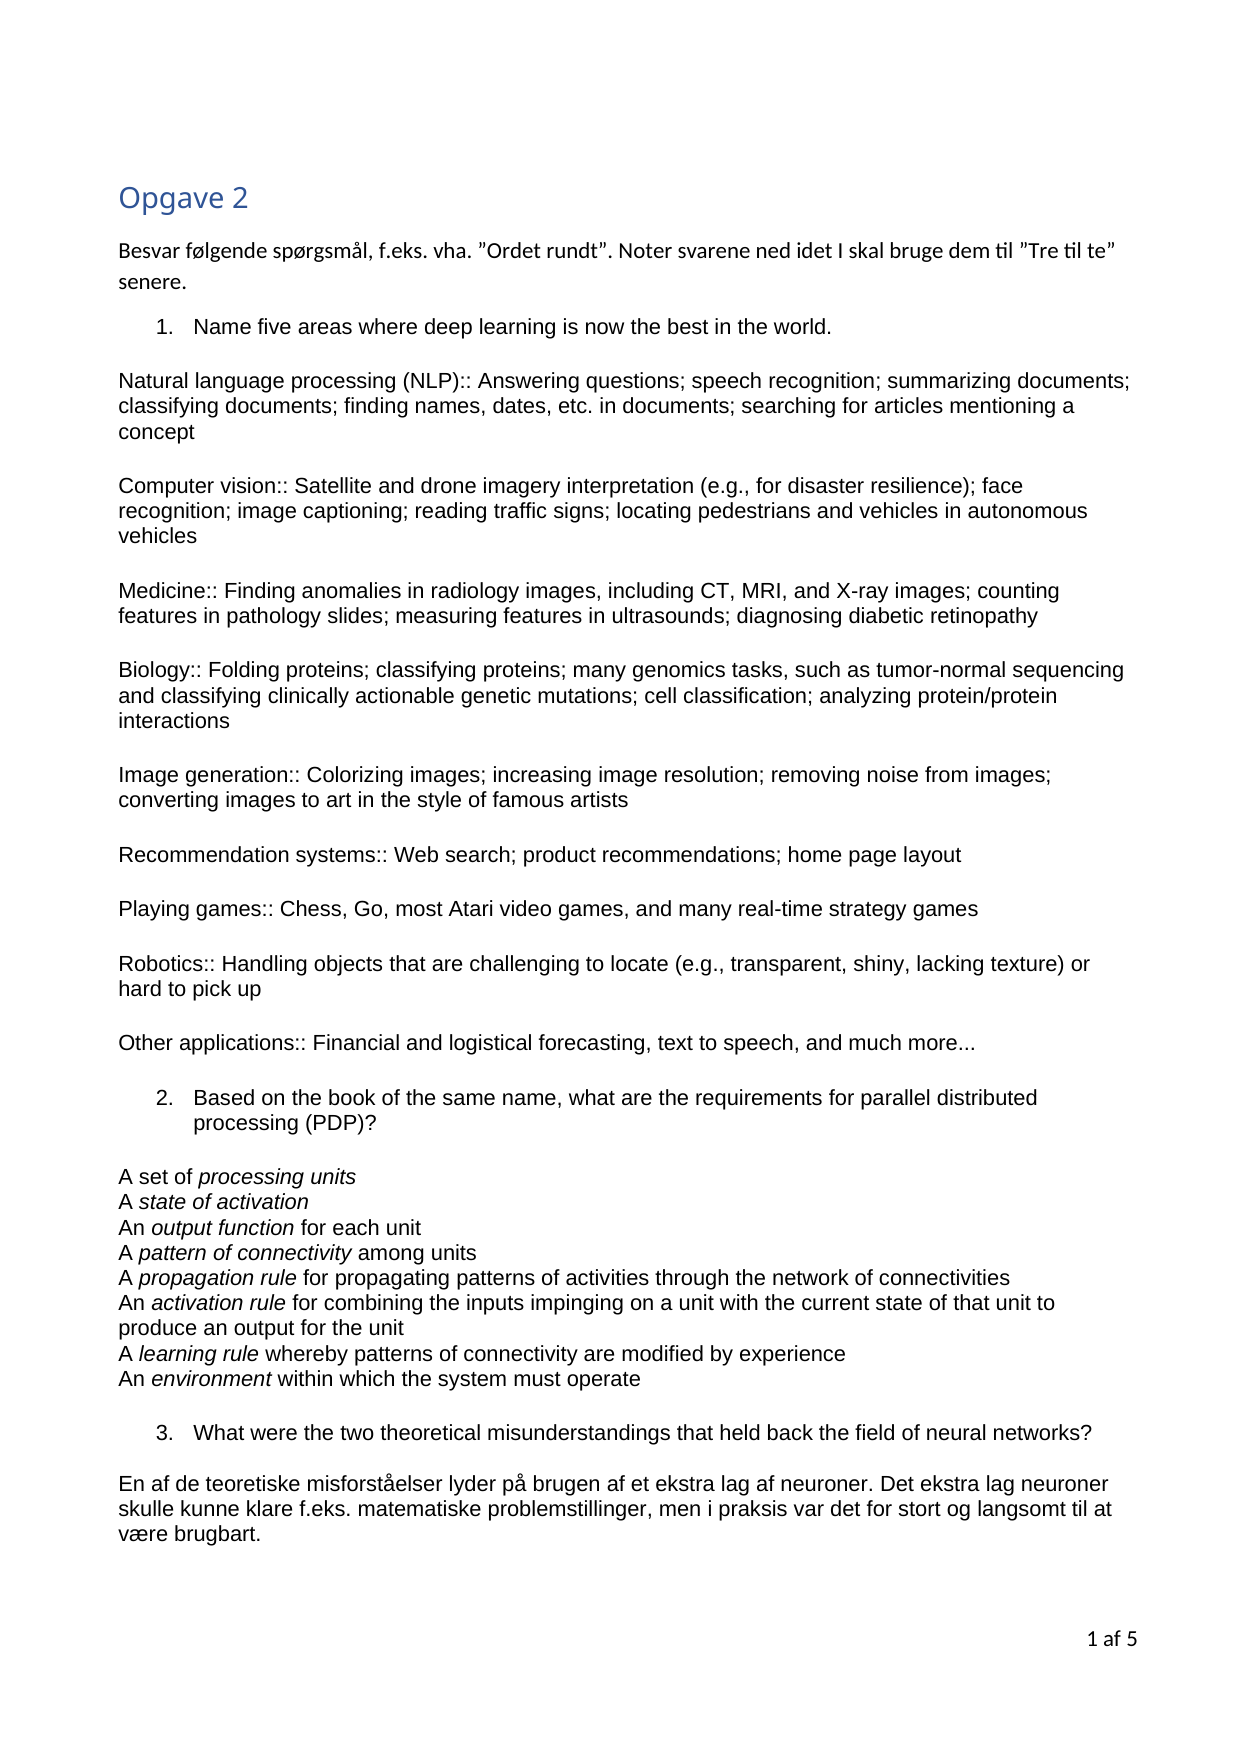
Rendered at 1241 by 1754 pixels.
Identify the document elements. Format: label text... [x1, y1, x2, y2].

list Name five areas where deep learning is now the best in the world. [156, 314, 1137, 339]
text Biology:: Folding proteins; classifying proteins; many genomics tasks, such as tumor-normal sequencing and classifying clinically actionable genetic mutations; cell classification; analyzing protein/protein interactions [118, 657, 1137, 733]
text Image generation:: Colorizing images; increasing image resolution; removing noise from images; converting images to art in the style of famous artists [118, 762, 1137, 812]
text Recommendation systems:: Web search; product recommendations; home page layout [118, 842, 1137, 867]
text A set of processing units A state of activation An output function for each unit A pattern of connectivity among units A propagation rule for propagating patterns of activities through the network of connectivities An activation rule for combining the inputs impinging on a unit with the current state of that unit to produce an output for the unit A learning rule whereby patterns of connectivity are modified by experience An environment within which the system must operate [118, 1164, 1137, 1391]
text Computer vision:: Satellite and drone imagery interpretation (e.g., for disaster resilience); face recognition; image captioning; reading traffic signs; locating pedestrians and vehicles in autonomous vehicles [118, 473, 1137, 548]
text Natural language processing (NLP):: Answering questions; speech recognition; summarizing documents; classifying documents; finding names, dates, etc. in documents; searching for articles mentioning a concept [118, 368, 1137, 444]
list Based on the book of the same name, what are the requirements for parallel distributed processing (PDP)? [156, 1084, 1137, 1135]
text Medicine:: Finding anomalies in radiology images, including CT, MRI, and X-ray images; counting features in pathology slides; measuring features in ultrasounds; diagnosing diabetic retinopathy [118, 578, 1137, 628]
text En af de teoretiske misforståelser lyder på brugen af et ekstra lag af neuroner. Det ekstra lag neuroner skulle kunne klare f.eks. matematiske problemstillinger, men i praksis var det for stort og langsomt til at være brugbart. [118, 1470, 1137, 1546]
text Besvar følgende spørgsmål, f.eks. vha. ”Ordet rundt”. Noter svarene ned idet I skal bruge dem til ”Tre til te” senere. [118, 237, 1137, 295]
list What were the two theoretical misunderstandings that held back the field of neural networks? [156, 1420, 1137, 1445]
text Other applications:: Financial and logistical forecasting, text to speech, and much more... [118, 1030, 1137, 1055]
text Playing games:: Chess, Go, most Atari video games, and many real-time strategy games [118, 896, 1137, 921]
text Opgave 2 [118, 177, 1137, 217]
text Robotics:: Handling objects that are challenging to locate (e.g., transparent, shiny, lacking texture) or hard to pick up [118, 950, 1137, 1001]
